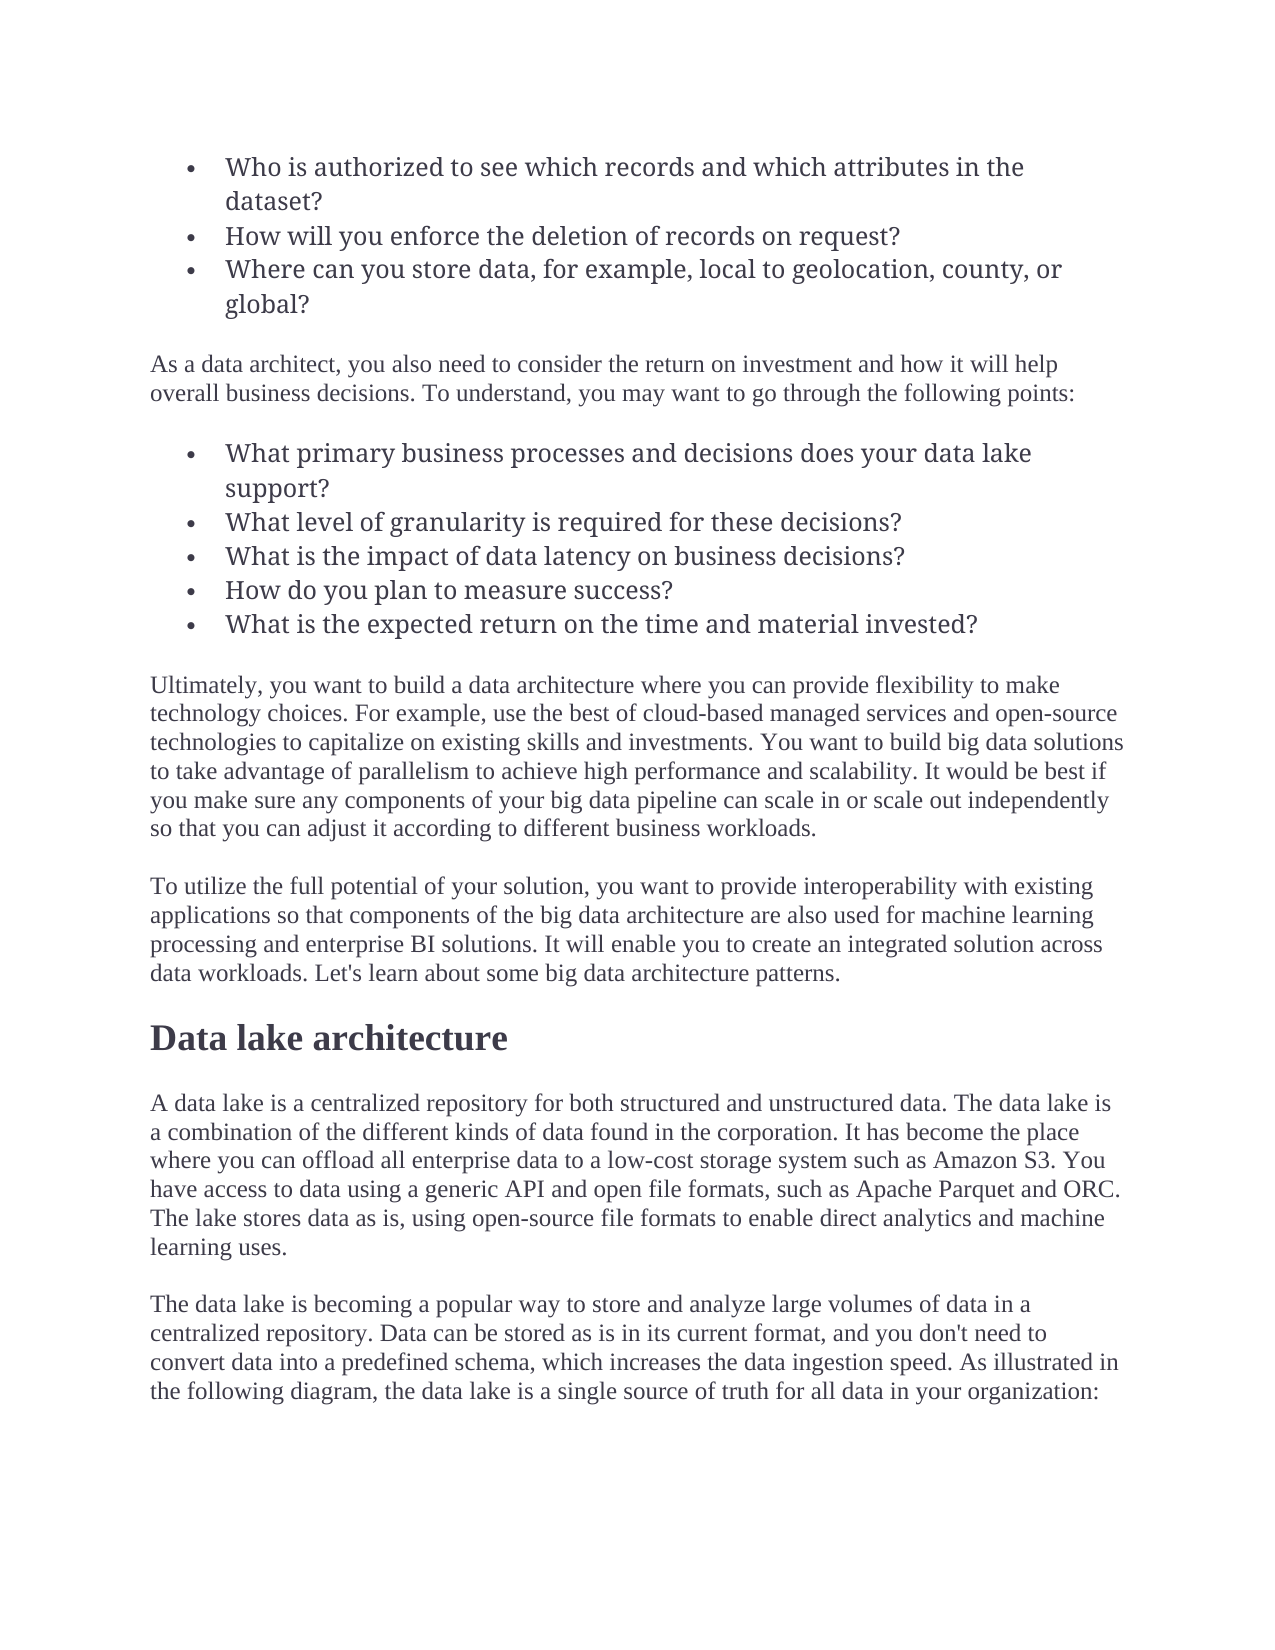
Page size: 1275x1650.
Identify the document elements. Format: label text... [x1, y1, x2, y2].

text As a data architect, you also need to consider the return on investment and how it will help overall business decisions. To understand, you may want to go through the following points: [150, 349, 1125, 407]
list Where can you store data, for example, local to geolocation, county, or global? [187, 252, 1125, 320]
list What is the impact of data latency on business decisions? [187, 538, 1125, 572]
list How will you enforce the deletion of records on request? [187, 218, 1125, 252]
list What is the expected return on the time and material invested? [187, 606, 1125, 641]
text A data lake is a centralized repository for both structured and unstructured data. The data lake is a combination of the different kinds of data found in the corporation. It has become the place where you can offload all enterprise data to a low-cost storage system such as Amazon S3. You have access to data using a generic API and open file formats, such as Apache Parquet and ORC. The lake stores data as is, using open-source file formats to enable direct analytics and machine learning uses. [150, 1088, 1125, 1260]
text Ultimately, you want to build a data architecture where you can provide flexibility to make technology choices. For example, use the best of cloud-based managed services and open-source technologies to capitalize on existing skills and investments. You want to build big data solutions to take advantage of parallelism to achieve high performance and scalability. It would be best if you make sure any components of your big data pipeline can scale in or scale out independently so that you can adjust it according to different business workloads. [150, 670, 1125, 842]
list What level of granularity is required for these decisions? [187, 504, 1125, 538]
text Data lake architecture [150, 1016, 1125, 1059]
text The data lake is becoming a popular way to store and analyze large volumes of data in a centralized repository. Data can be stored as is in its current format, and you don't need to convert data into a predefined schema, which increases the data ingestion speed. As illustrated in the following diagram, the data lake is a single source of truth for all data in your organization: [150, 1289, 1125, 1404]
list Who is authorized to see which records and which attributes in the dataset? [187, 150, 1125, 218]
list How do you plan to measure success? [187, 572, 1125, 606]
text To utilize the full potential of your solution, you want to provide interoperability with existing applications so that components of the big data architecture are also used for machine learning processing and enterprise BI solutions. It will enable you to create an integrated solution across data workloads. Let's learn about some big data architecture patterns. [150, 871, 1125, 986]
list What primary business processes and decisions does your data lake support? [187, 436, 1125, 504]
